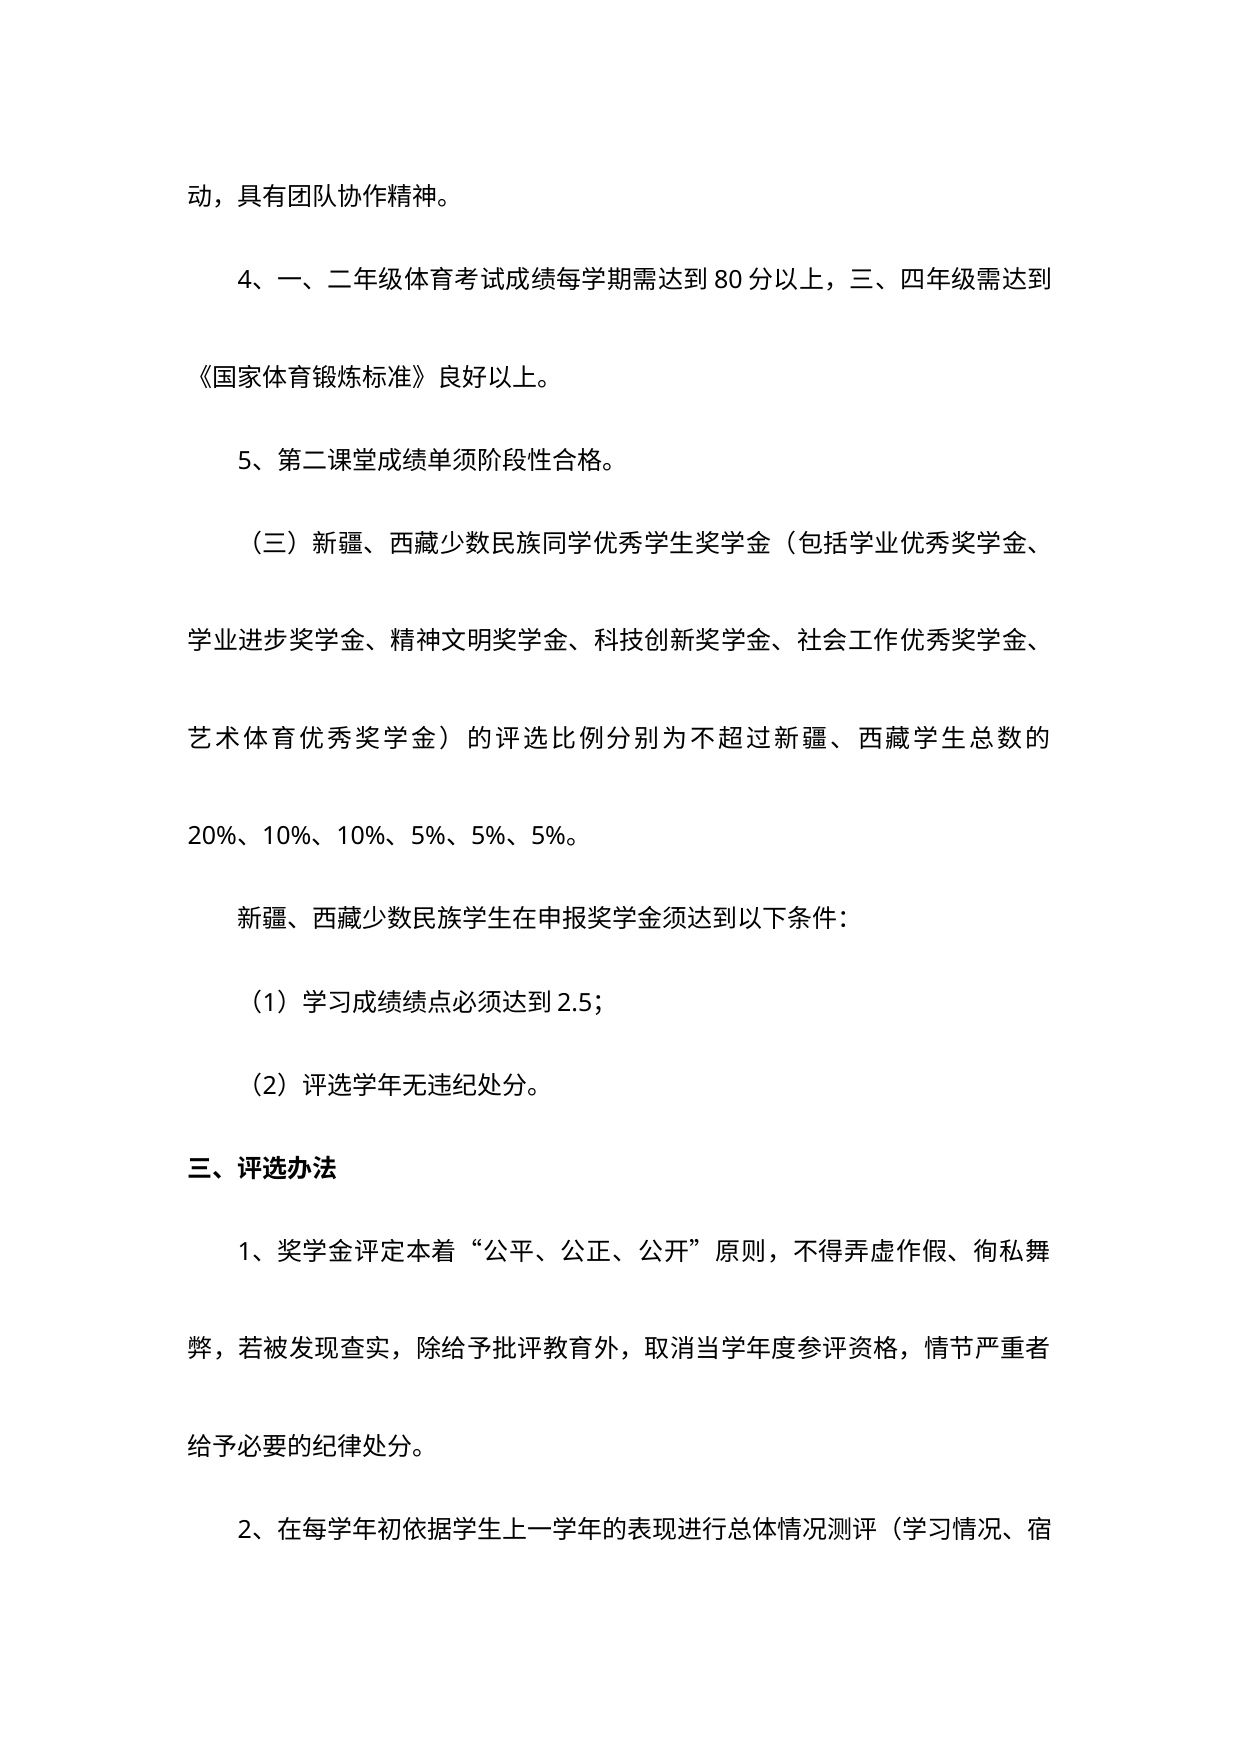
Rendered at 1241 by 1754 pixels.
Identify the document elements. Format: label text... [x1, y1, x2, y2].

list 学习成绩绩点必须达到2.5； [187, 968, 1053, 1033]
list 新疆、西藏少数民族学生在申报奖学金须达到以下条件： [187, 884, 1053, 949]
list 评选学年无违纪处分。 [187, 1051, 1053, 1116]
list 一、二年级体育考试成绩每学期需达到80分以上，三、四年级需达到《国家体育锻炼标准》良好以上。 [187, 245, 1053, 408]
list 第二课堂成绩单须阶段性合格。 [187, 426, 1053, 491]
list 三、评选办法 [187, 1134, 1053, 1199]
list 奖学金评定本着“公平、公正、公开”原则，不得弄虚作假、徇私舞弊，若被发现查实，除给予批评教育外，取消当学年度参评资格，情节严重者给予必要的纪律处分。 [187, 1217, 1053, 1477]
list 新疆、西藏少数民族同学优秀学生奖学金（包括学业优秀奖学金、学业进步奖学金、精神文明奖学金、科技创新奖学金、社会工作优秀奖学金、艺术体育优秀奖学金）的评选比例分别为不超过新疆、西藏学生总数的20%、10%、10%、5%、5%、5%。 [187, 509, 1053, 866]
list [187, 1495, 1053, 1560]
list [187, 162, 1053, 227]
